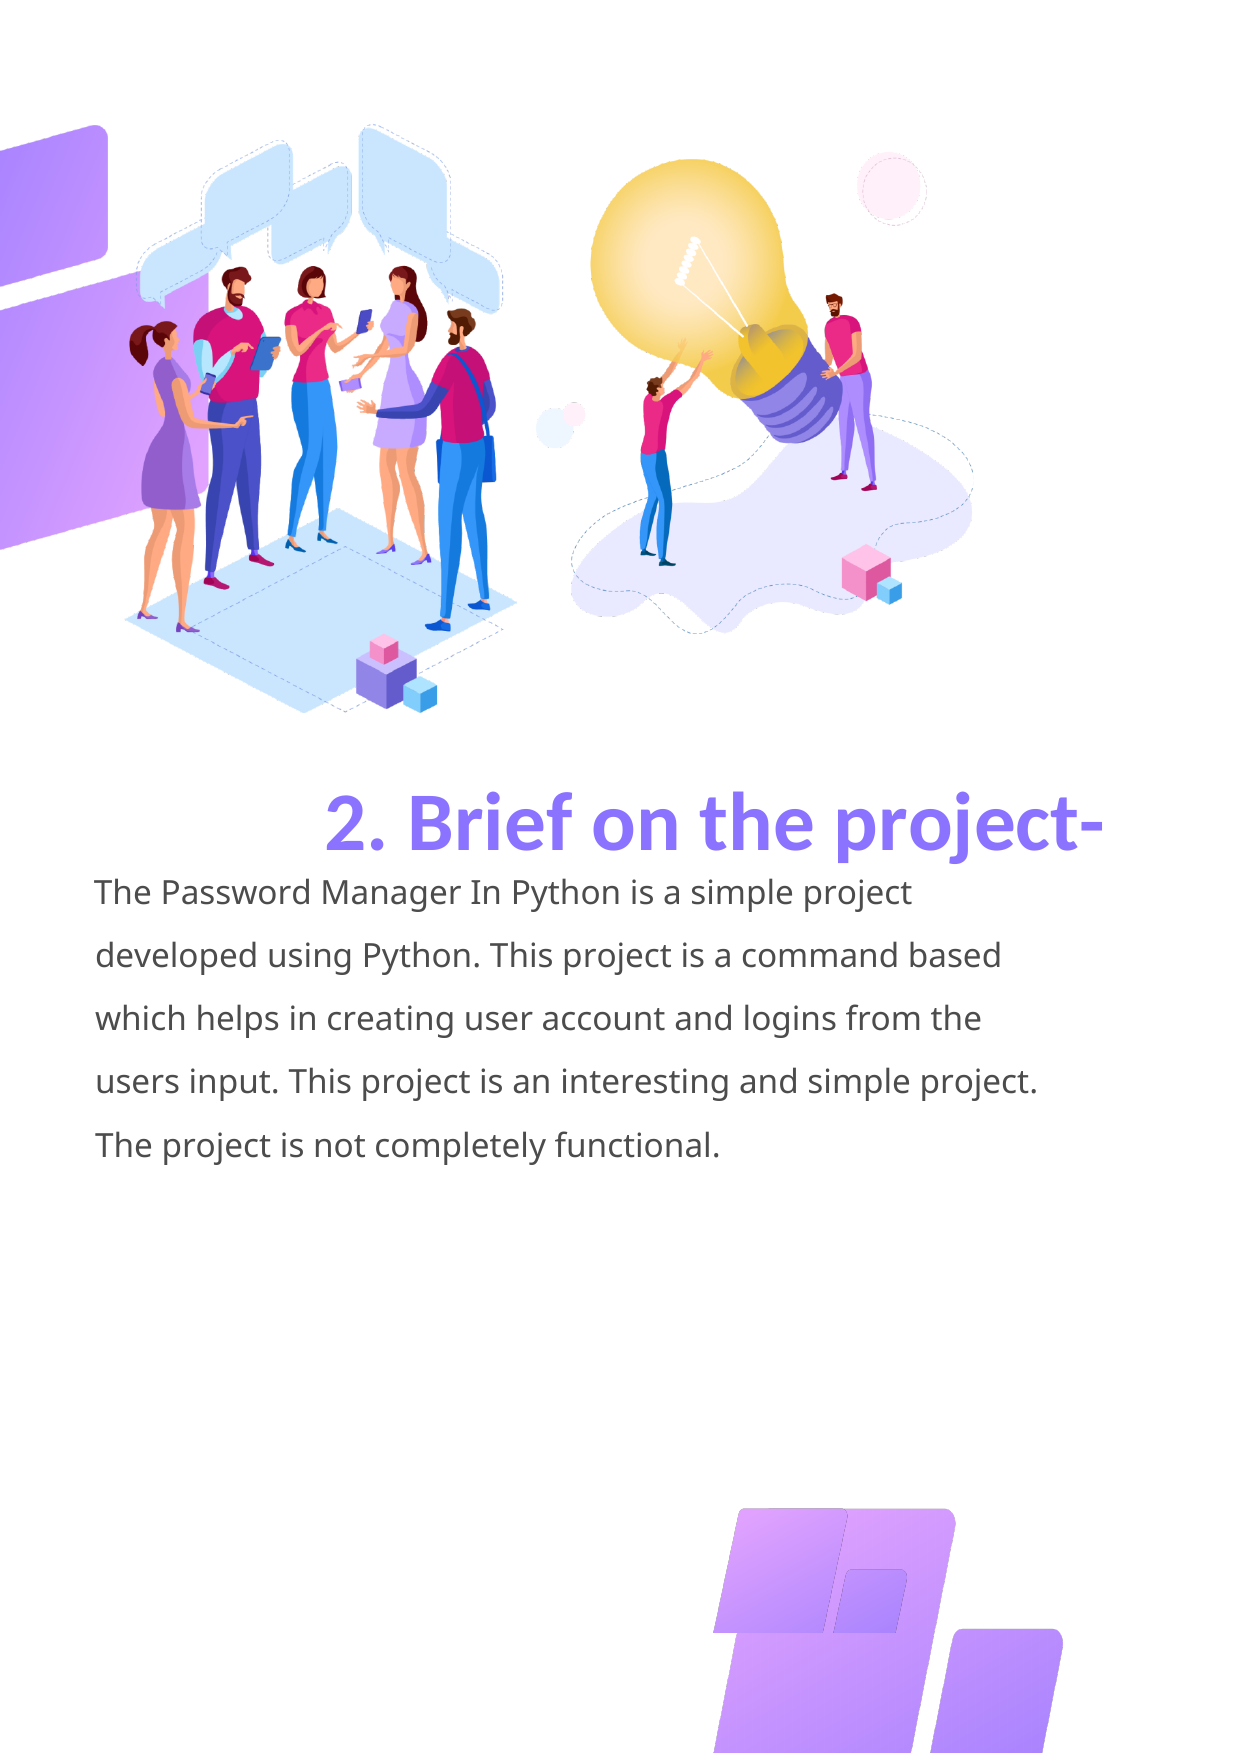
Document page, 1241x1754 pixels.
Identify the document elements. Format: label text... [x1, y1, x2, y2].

picture [0, 123, 517, 713]
picture [535, 151, 974, 634]
text The Password Manager In Python is a simple project developed using Python. This project is a command based which helps in creating user account and logins from the users input. This project is an interesting and simple project. The project is not completely functional. [94, 869, 1074, 1167]
picture [713, 1508, 1063, 1753]
text 2. Brief on the project- [324, 777, 1173, 868]
